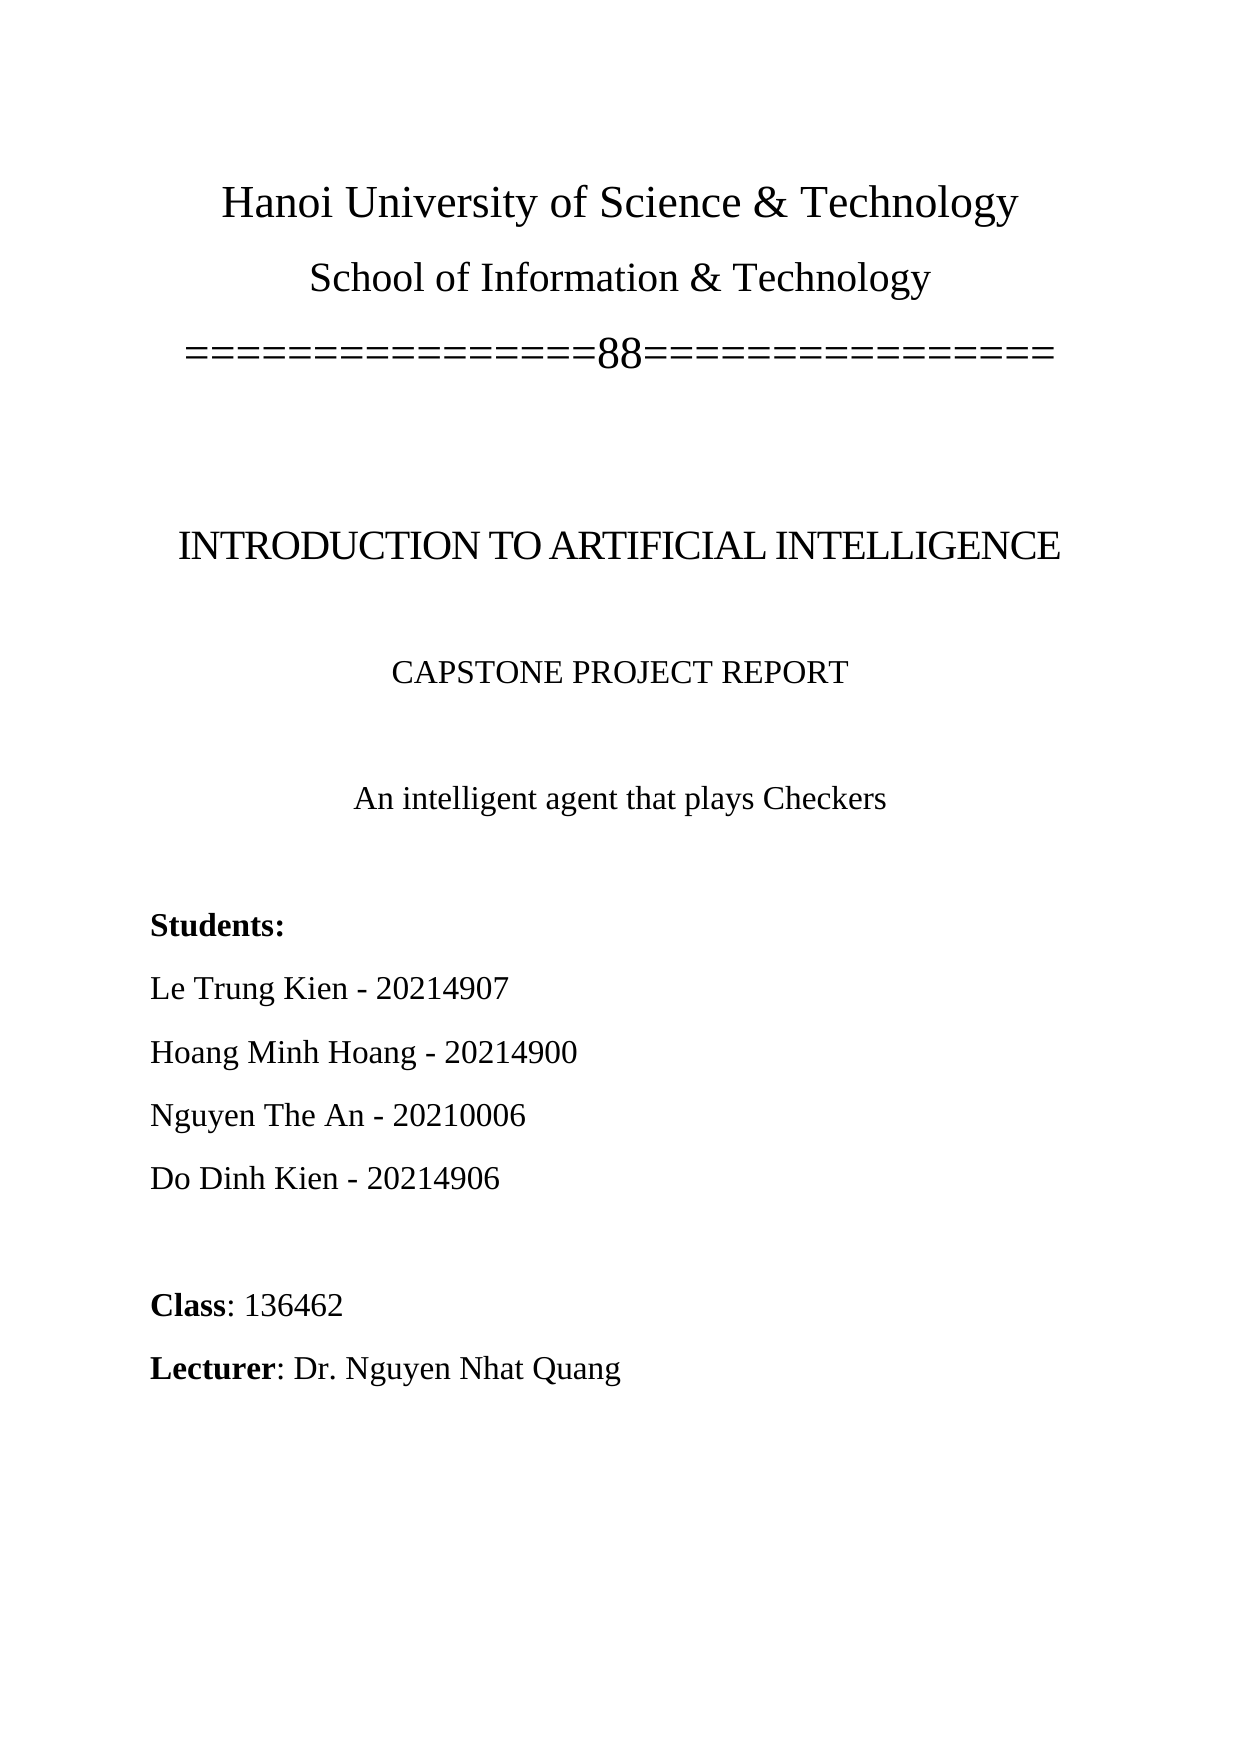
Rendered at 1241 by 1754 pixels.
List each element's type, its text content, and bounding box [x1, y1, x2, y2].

text Class: 136462 [150, 1285, 1090, 1323]
text Do Dinh Kien - 20214906 [150, 1158, 1090, 1197]
text Students: [150, 905, 1090, 943]
text ================88================ [150, 326, 1090, 378]
text School of Information & Technology [150, 253, 1090, 301]
title INTRODUCTION TO ARTIFICIAL INTELLIGENCE [150, 520, 1090, 568]
text An intelligent agent that plays Checkers [150, 778, 1090, 817]
text Le Trung Kien - 20214907 [150, 968, 1090, 1007]
text Hanoi University of Science & Technology [150, 175, 1090, 228]
text Lecturer: Dr. Nguyen Nhat Quang [150, 1348, 1090, 1387]
text CAPSTONE PROJECT REPORT [150, 652, 1090, 690]
text Hoang Minh Hoang - 20214900 [150, 1032, 1090, 1070]
text Nguyen The An - 20210006 [150, 1095, 1090, 1133]
